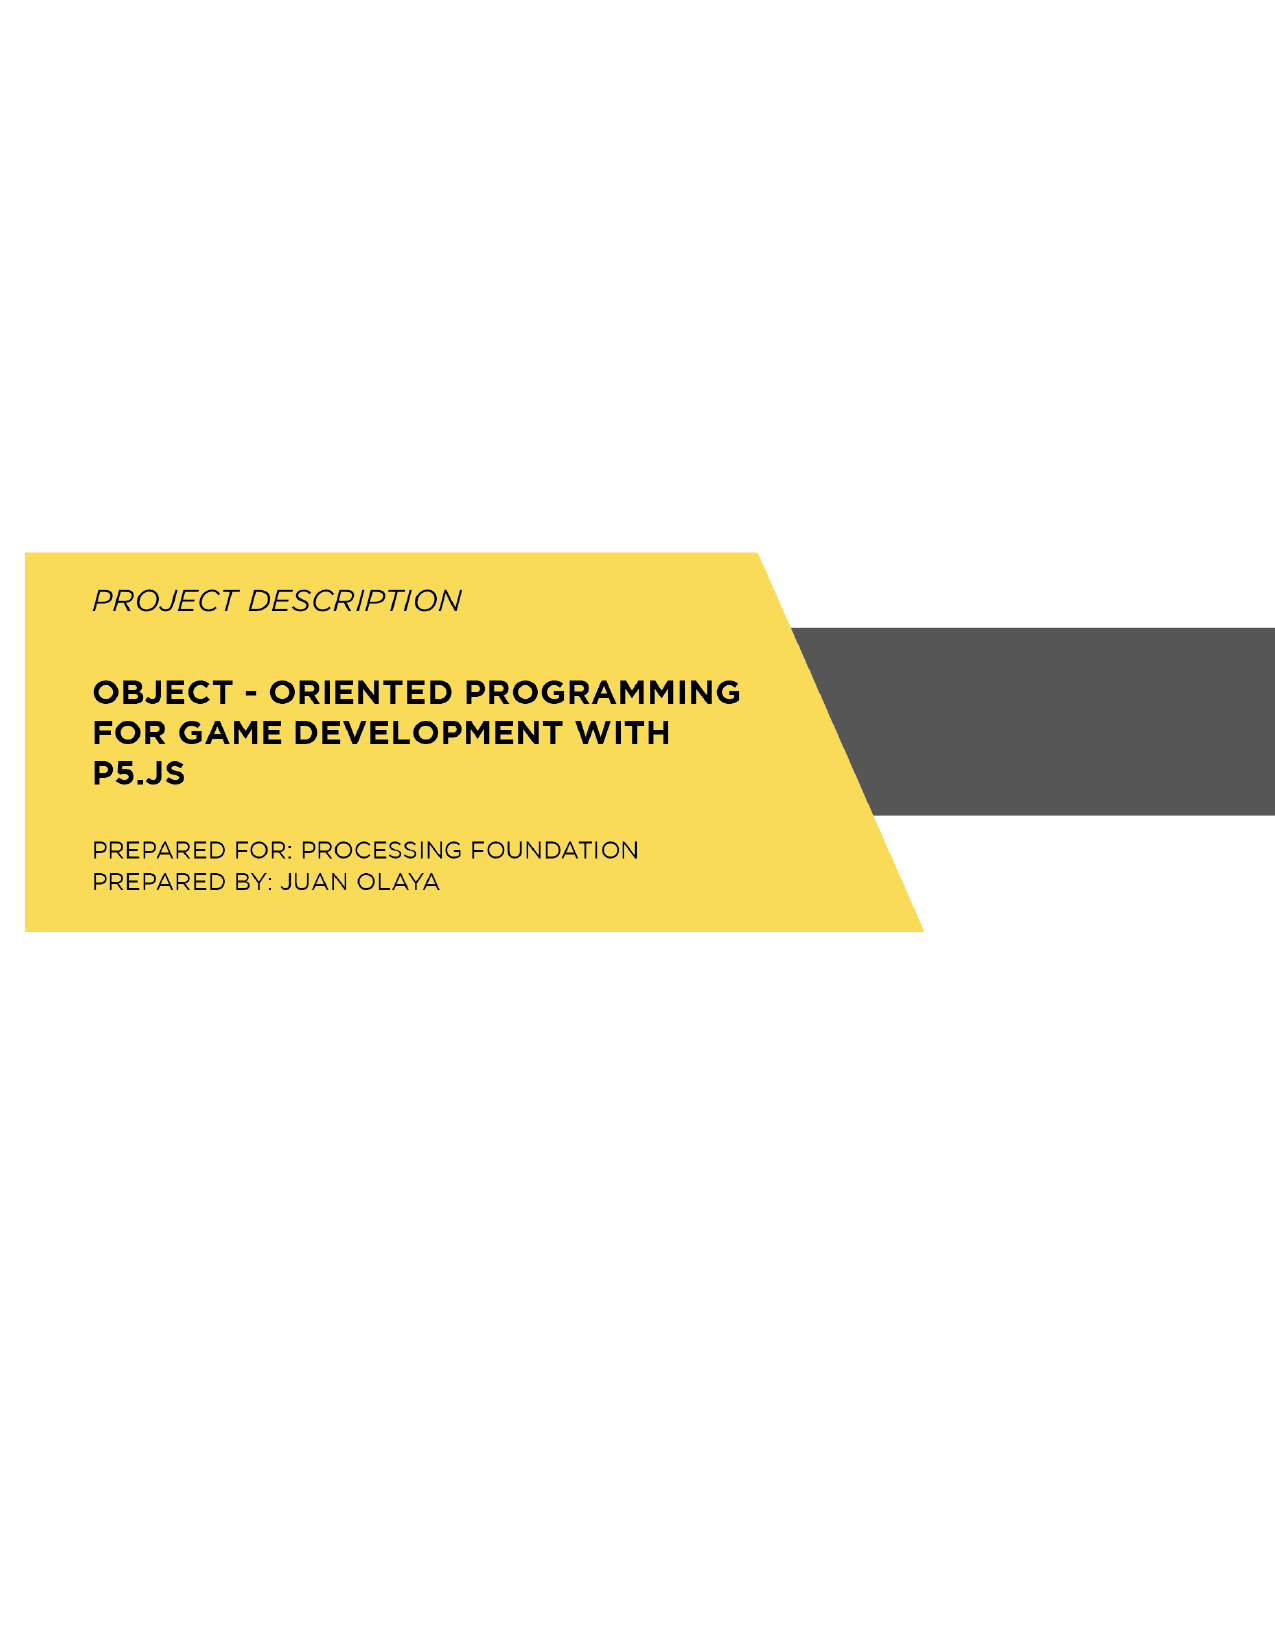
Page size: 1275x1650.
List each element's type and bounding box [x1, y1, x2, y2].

picture [24, 550, 1275, 935]
